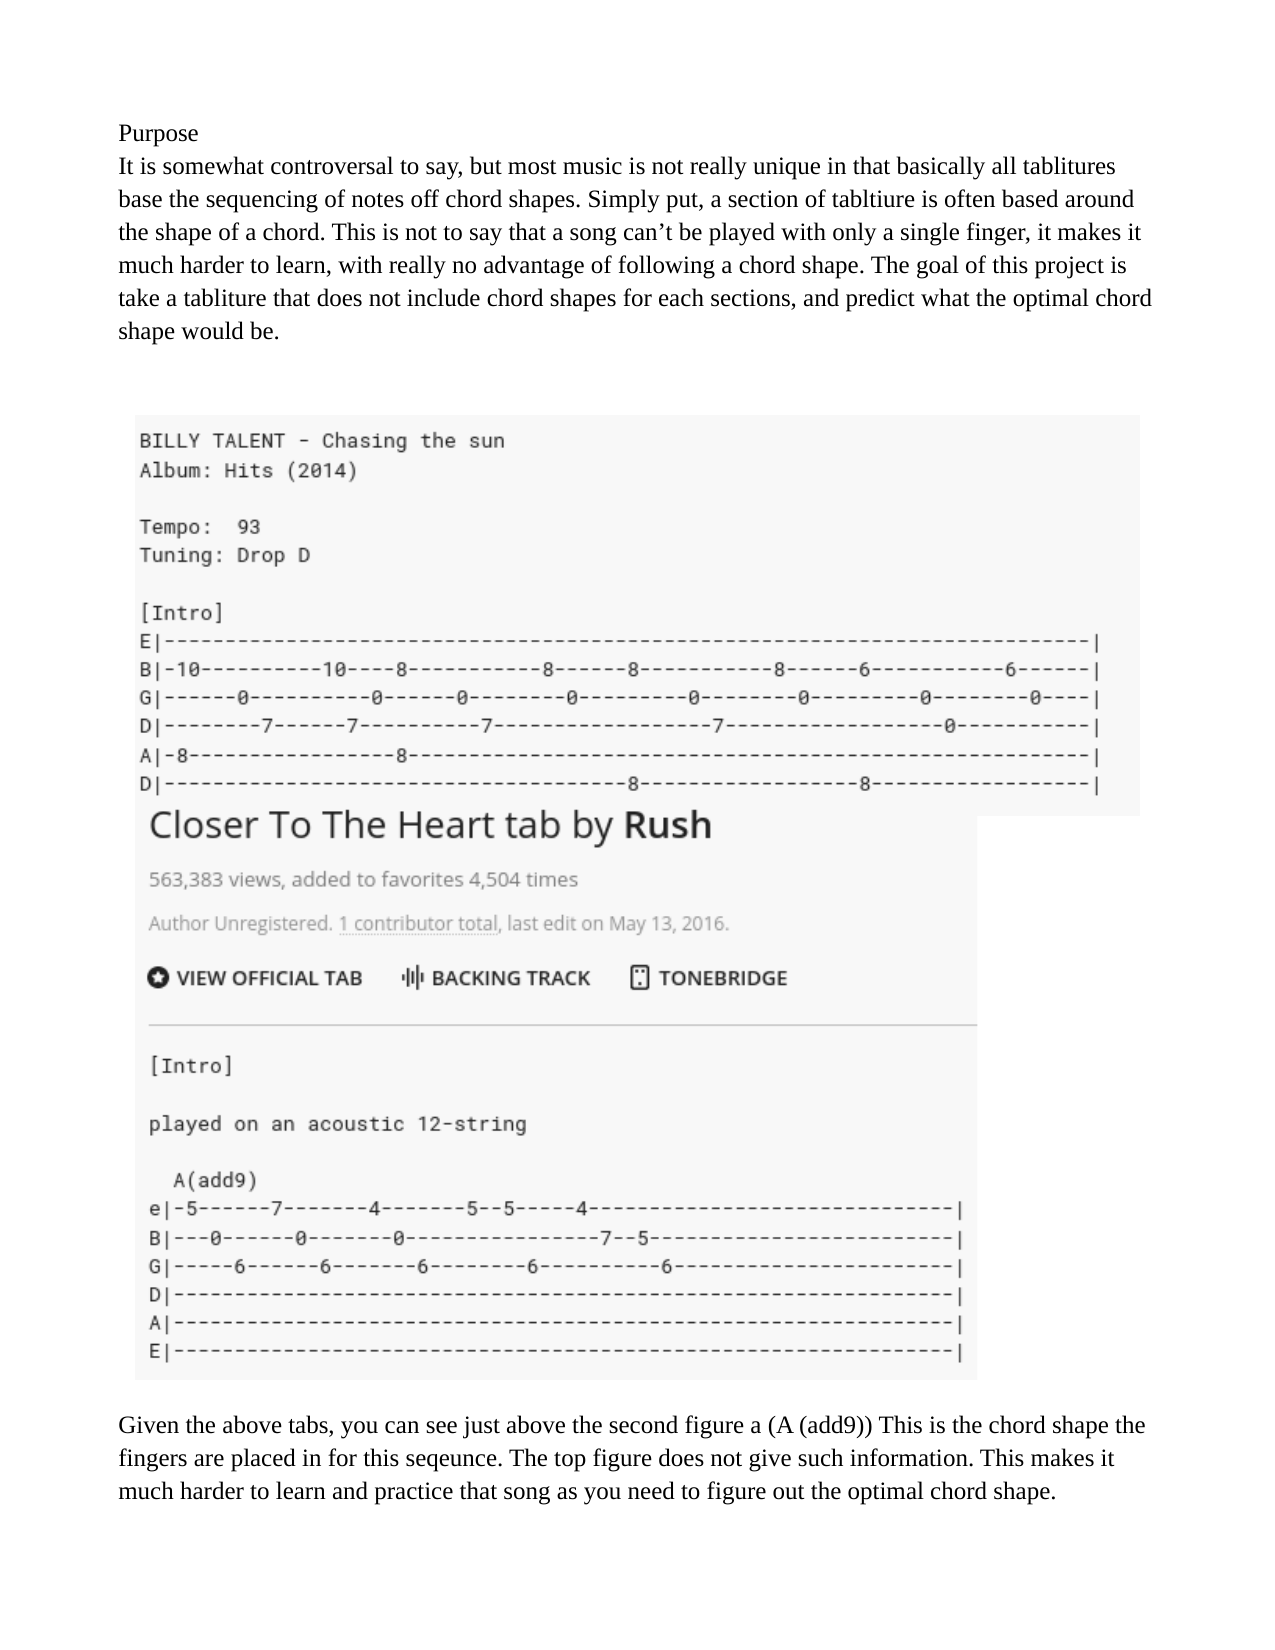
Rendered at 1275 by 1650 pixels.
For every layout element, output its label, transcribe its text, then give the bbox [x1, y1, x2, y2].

picture [135, 415, 1140, 1380]
text It is somewhat controversal to say, but most music is not really unique in that basically all tablitures base the sequencing of notes off chord shapes. Simply put, a section of tabltiure is often based around the shape of a chord. This is not to say that a song can’t be played with only a single finger, it makes it much harder to learn, with really no advantage of following a chord shape. The goal of this project is take a tabliture that does not include chord shapes for each sections, and predict what the optimal chord shape would be. [118, 151, 1157, 345]
text Purpose [118, 118, 1157, 147]
text Given the above tabs, you can see just above the second figure a (A (add9)) This is the chord shape the fingers are placed in for this seqeunce. The top figure does not give such information. This makes it much harder to learn and practice that song as you need to figure out the optimal chord shape. [118, 1410, 1157, 1505]
